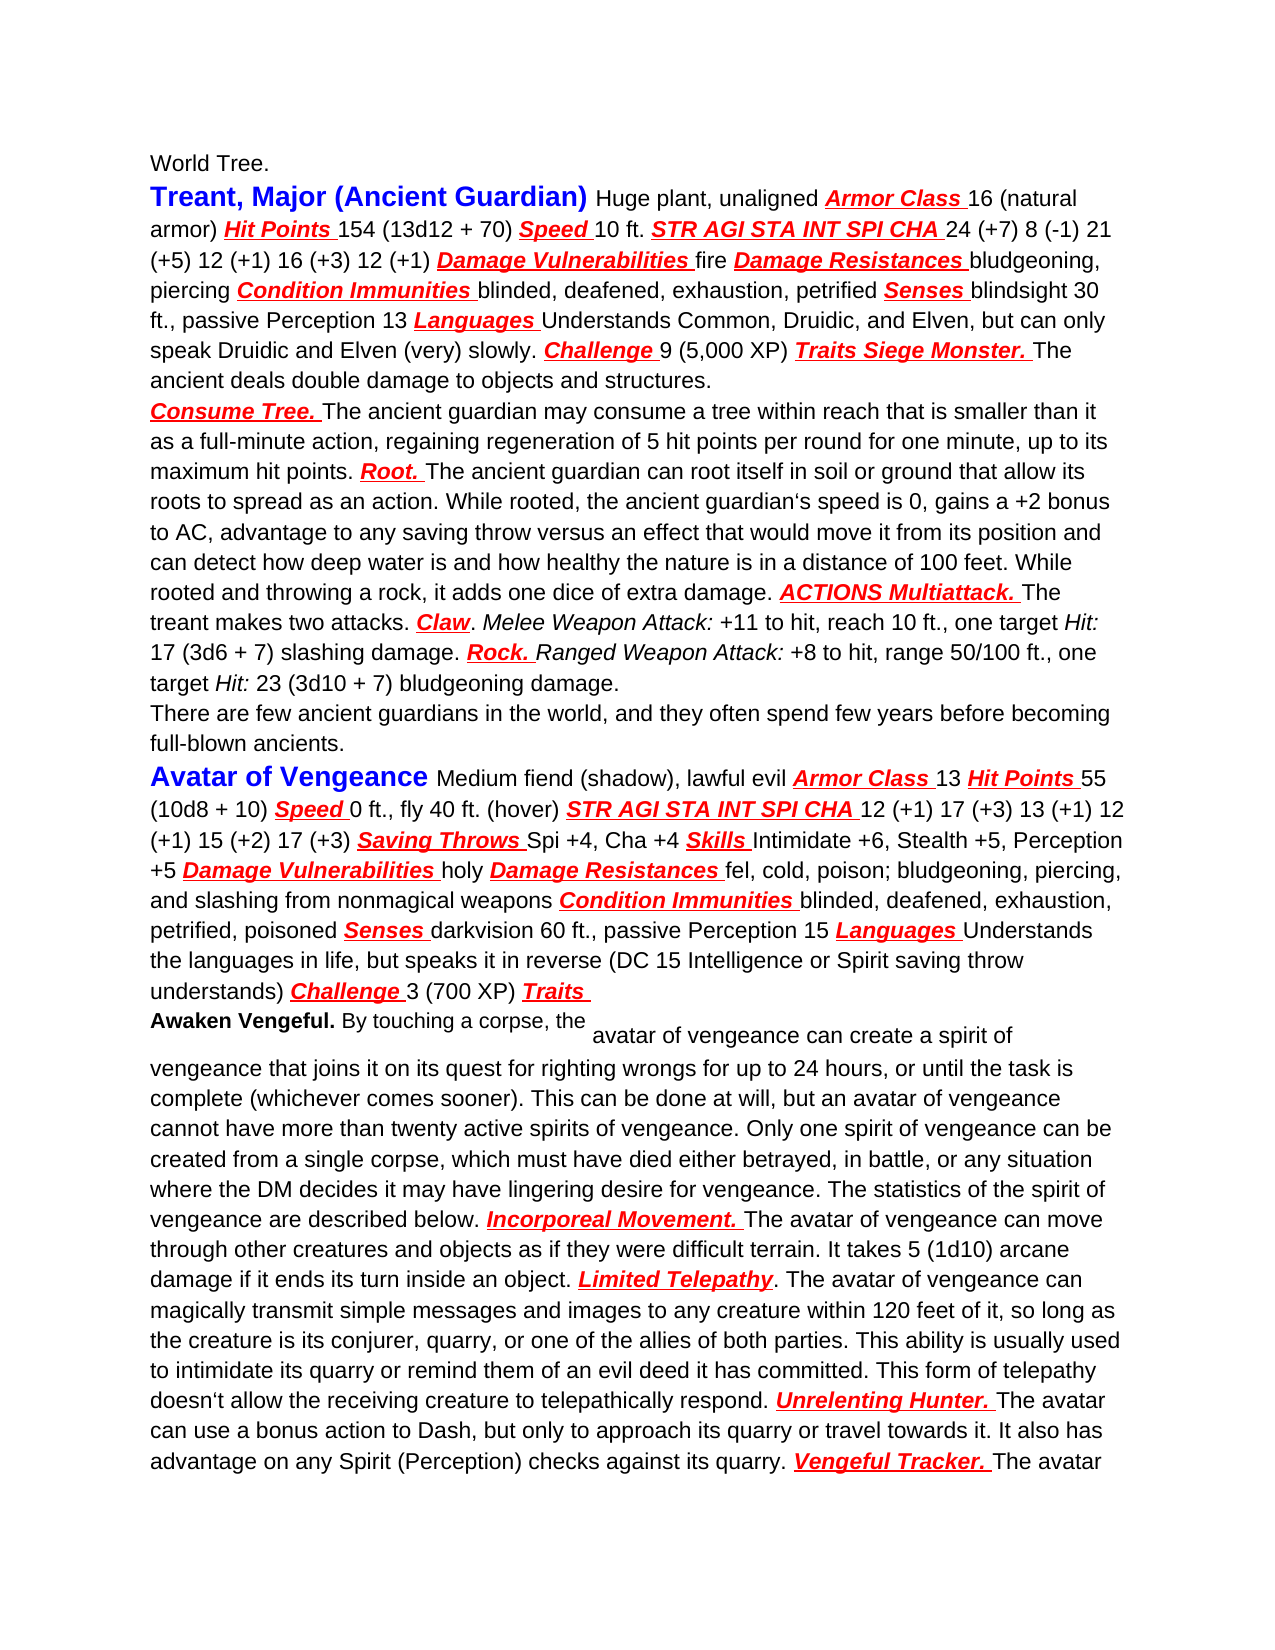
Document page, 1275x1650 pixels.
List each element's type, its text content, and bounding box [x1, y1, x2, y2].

text There are few ancient guardians in the world, and they often spend few years before becoming full-blown ancients. [150, 700, 1125, 756]
text Avatar of Vengeance Medium fiend (shadow), lawful evil Armor Class 13 Hit Points 55 (10d8 + 10) Speed 0 ft., fly 40 ft. (hover) STR AGI STA INT SPI CHA 12 (+1) 17 (+3) 13 (+1) 12 (+1) 15 (+2) 17 (+3) Saving Throws Spi +4, Cha +4 Skills Intimidate +6, Stealth +5, Perception +5 Damage Vulnerabilities holy Damage Resistances fel, cold, poison; bludgeoning, piercing, and slashing from nonmagical weapons Condition Immunities blinded, deafened, exhaustion, petrified, poisoned Senses darkvision 60 ft., passive Perception 15 Languages Understands the languages in life, but speaks it in reverse (DC 15 Intelligence or Spirit saving throw understands) Challenge 3 (700 XP) Traits [150, 760, 1125, 1004]
text Consume Tree. The ancient guardian may consume a tree within reach that is smaller than it as a full-minute action, regaining regeneration of 5 hit points per round for one minute, up to its maximum hit points. Root. The ancient guardian can root itself in soil or ground that allow its roots to spread as an action. While rooted, the ancient guardian‘s speed is 0, gains a +2 bonus to AC, advantage to any saving throw versus an effect that would move it from its position and can detect how deep water is and how healthy the nature is in a distance of 100 feet. While rooted and throwing a rock, it adds one dice of extra damage. ACTIONS Multiattack. The treant makes two attacks. Claw. Melee Weapon Attack: +11 to hit, reach 10 ft., one target Hit: 17 (3d6 + 7) slashing damage. Rock. Ranged Weapon Attack: +8 to hit, range 50/100 ft., one target Hit: 23 (3d10 + 7) bludgeoning damage. [150, 398, 1125, 696]
text Treant, Major (Ancient Guardian) Huge plant, unaligned Armor Class 16 (natural armor) Hit Points 154 (13d12 + 70) Speed 10 ft. STR AGI STA INT SPI CHA 24 (+7) 8 (-1) 21 (+5) 12 (+1) 16 (+3) 12 (+1) Damage Vulnerabilities fire Damage Resistances bludgeoning, piercing Condition Immunities blinded, deafened, exhaustion, petrified Senses blindsight 30 ft., passive Perception 13 Languages Understands Common, Druidic, and Elven, but can only speak Druidic and Elven (very) slowly. Challenge 9 (5,000 XP) Traits Siege Monster. The ancient deals double damage to objects and structures. [150, 180, 1125, 394]
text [150, 1008, 1128, 1474]
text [150, 150, 1125, 176]
